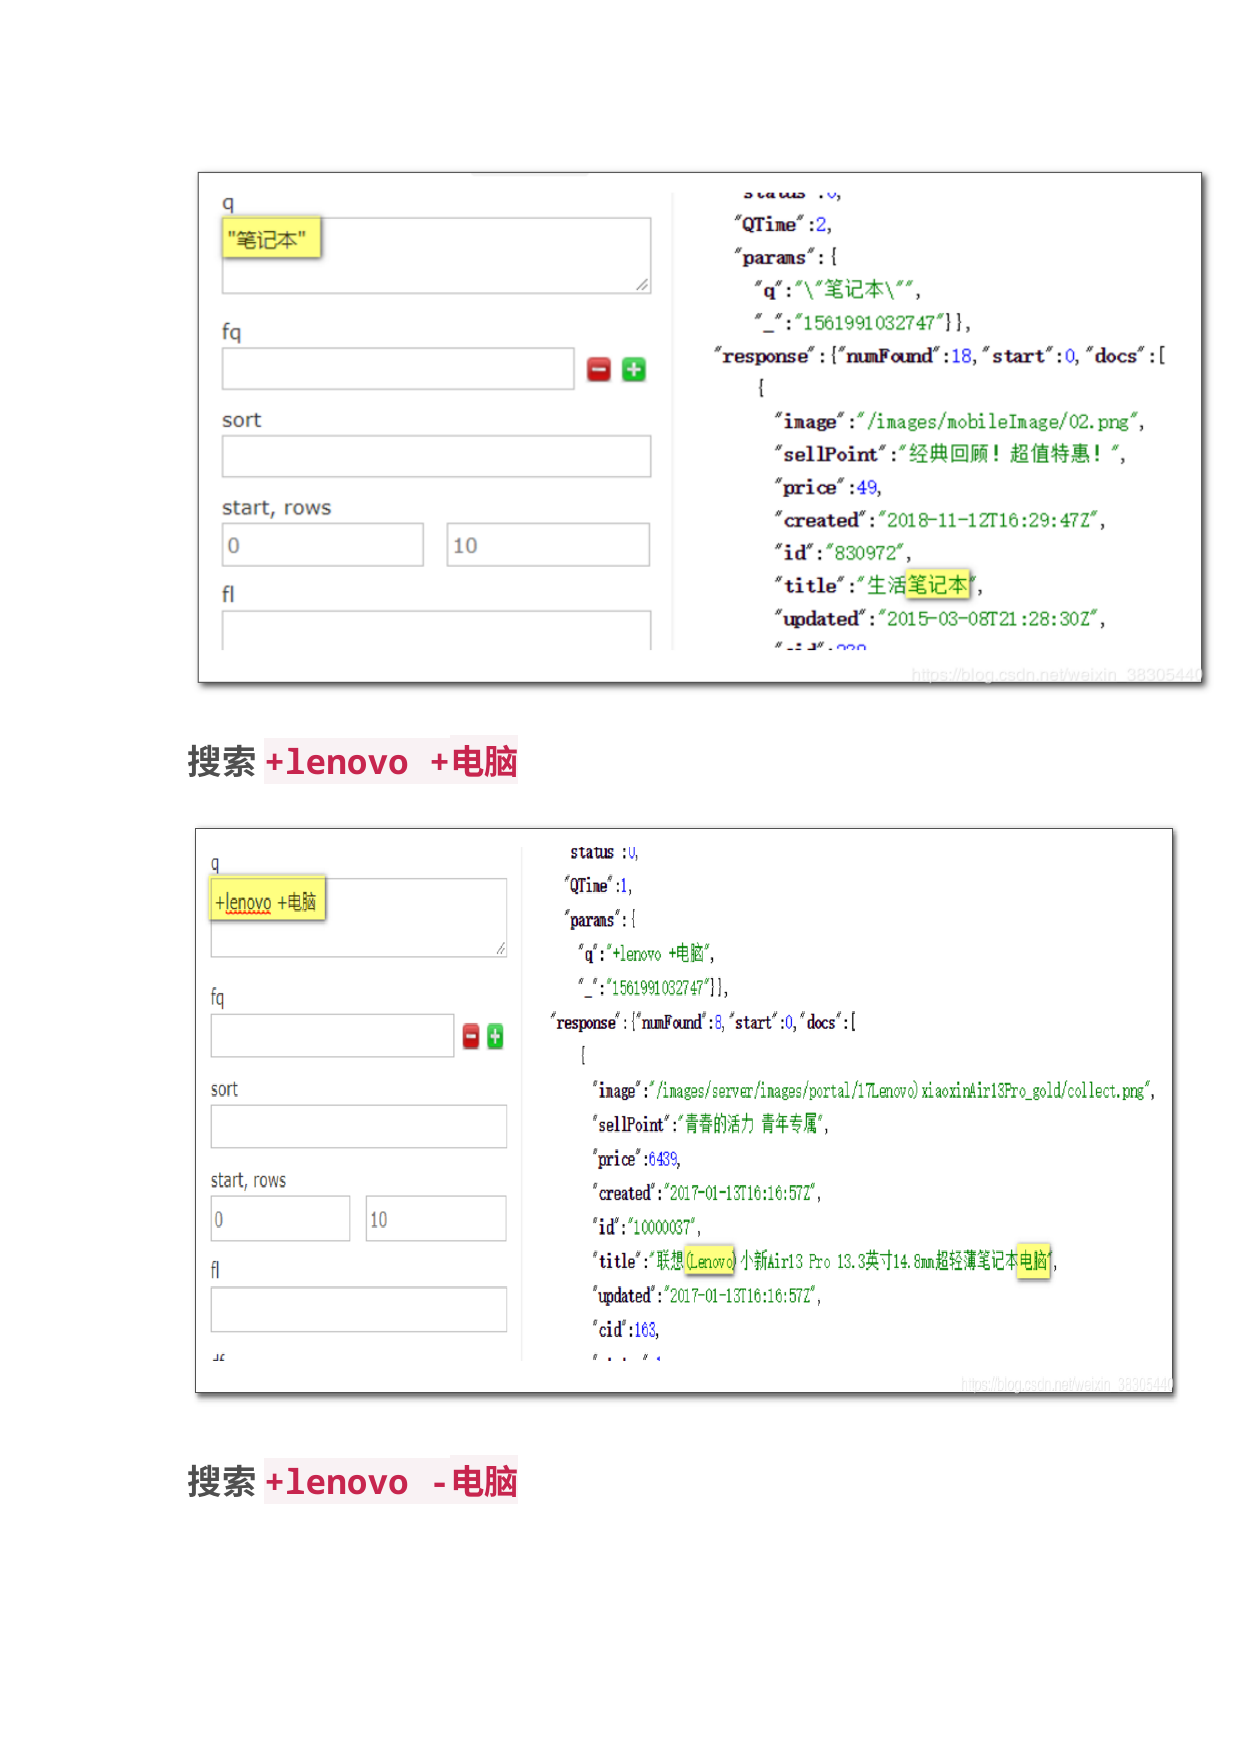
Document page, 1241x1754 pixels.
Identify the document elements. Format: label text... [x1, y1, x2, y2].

subtitle 搜索 +lenovo +电脑 [187, 727, 1053, 792]
picture [187, 162, 1214, 695]
subtitle 搜索 +lenovo -电脑 [187, 1447, 1053, 1512]
picture [187, 817, 1181, 1407]
